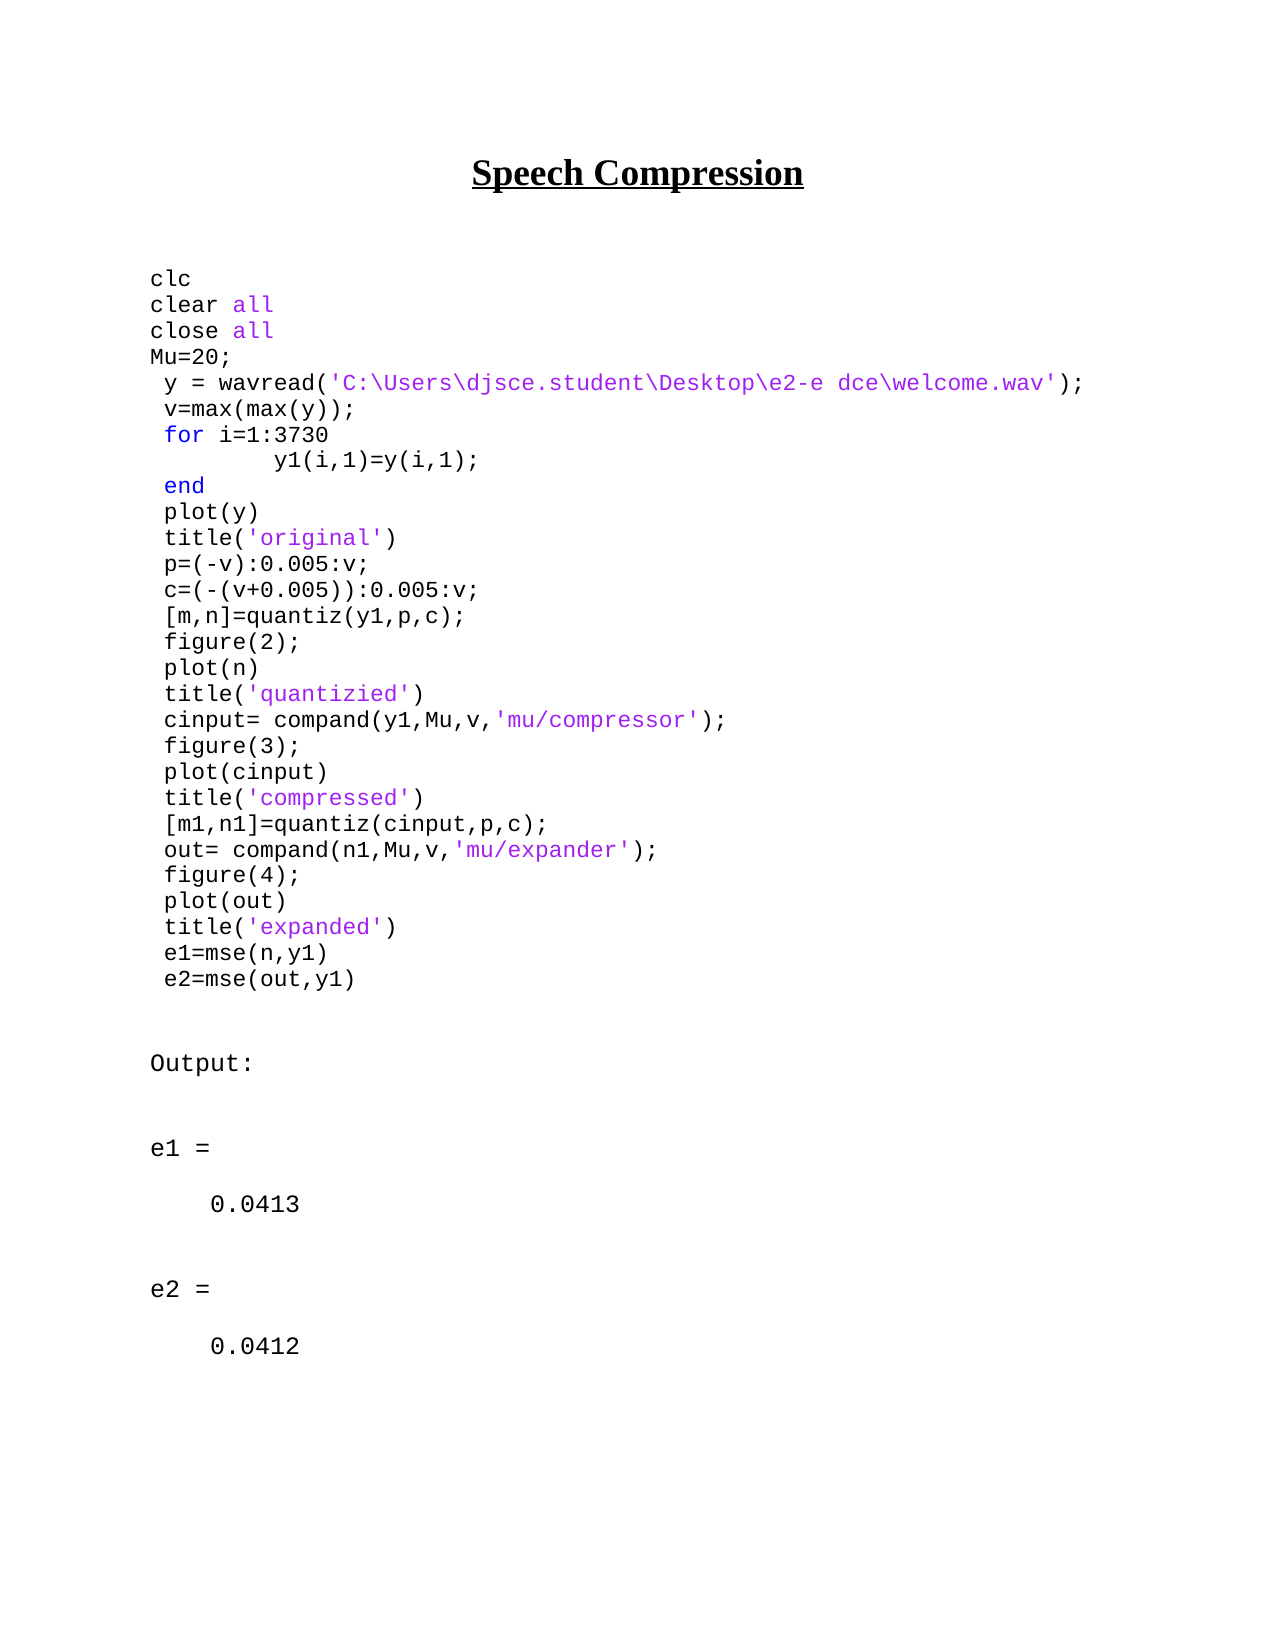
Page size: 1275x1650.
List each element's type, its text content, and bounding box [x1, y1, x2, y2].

text p=(-v):0.005:v; [150, 553, 1125, 578]
text for i=1:3730 [150, 423, 1125, 449]
text out= compand(n1,Mu,v,'mu/expander'); [150, 838, 1125, 864]
text y = wavread('C:\Users\djsce.student\Desktop\e2-e dce\welcome.wav'); [150, 371, 1125, 397]
text plot(cinput) [150, 760, 1125, 786]
text end [150, 475, 1125, 501]
text Speech Compression [150, 150, 1125, 193]
text 0.0413 [150, 1192, 1125, 1220]
text e1=mse(n,y1) [150, 942, 1125, 968]
text e2 = [150, 1277, 1125, 1305]
text plot(out) [150, 890, 1125, 916]
text Mu=20; [150, 345, 1125, 371]
text e2=mse(out,y1) [150, 968, 1125, 993]
text [m,n]=quantiz(y1,p,c); [150, 604, 1125, 630]
text figure(2); [150, 630, 1125, 656]
text y1(i,1)=y(i,1); [150, 449, 1125, 475]
text close all [150, 319, 1125, 345]
text clear all [150, 293, 1125, 319]
text plot(y) [150, 501, 1125, 527]
text 0.0412 [150, 1333, 1125, 1362]
text figure(4); [150, 864, 1125, 890]
text title('quantizied') [150, 682, 1125, 708]
text figure(3); [150, 734, 1125, 760]
text e1 = [150, 1135, 1125, 1163]
text clc [150, 267, 1125, 293]
text title('compressed') [150, 786, 1125, 812]
text title('original') [150, 527, 1125, 553]
text plot(n) [150, 656, 1125, 682]
text c=(-(v+0.005)):0.005:v; [150, 578, 1125, 604]
text title('expanded') [150, 916, 1125, 942]
text v=max(max(y)); [150, 397, 1125, 423]
text [m1,n1]=quantiz(cinput,p,c); [150, 812, 1125, 838]
text cinput= compand(y1,Mu,v,'mu/compressor'); [150, 708, 1125, 734]
text Output: [150, 1050, 1125, 1078]
